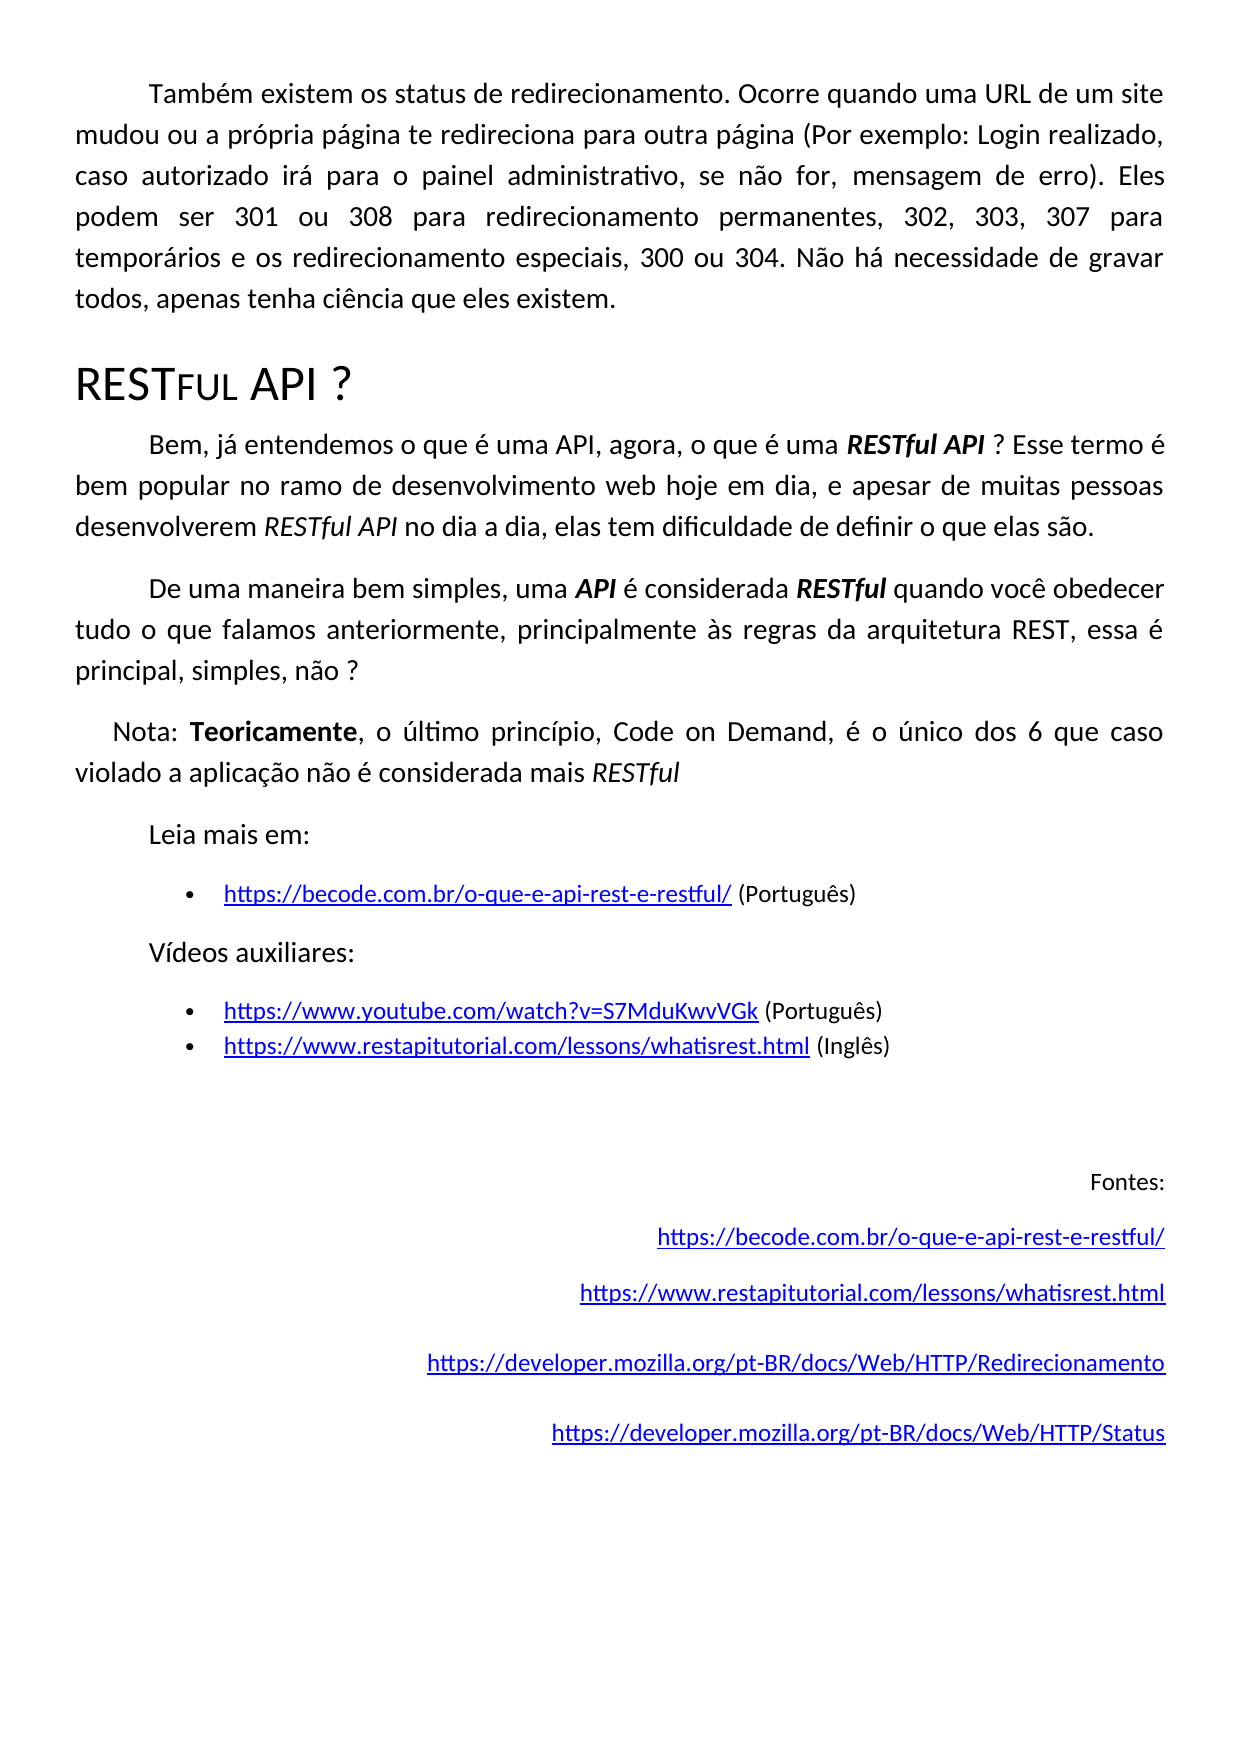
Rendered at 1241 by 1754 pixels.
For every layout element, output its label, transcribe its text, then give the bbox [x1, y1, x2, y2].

text Também existem os status de redirecionamento. Ocorre quando uma URL de um site mudou ou a própria página te redireciona para outra página (Por exemplo: Login realizado, caso autorizado irá para o painel administrativo, se não for, mensagem de erro). Eles podem ser 301 ou 308 para redirecionamento permanentes, 302, 303, 307 para temporários e os redirecionamento especiais, 300 ou 304. Não há necessidade de gravar todos, apenas tenha ciência que eles existem. [75, 75, 1165, 315]
text Nota: Teoricamente, o último princípio, Code on Demand, é o único dos 6 que caso violado a aplicação não é considerada mais RESTful [75, 713, 1165, 790]
list https://www.restapitutorial.com/lessons/whatisrest.html (Inglês) [186, 1031, 1165, 1061]
text https://becode.com.br/o-que-e-api-rest-e-restful/ [186, 1221, 1165, 1252]
list https://www.restapitutorial.com/lessons/whatisrest.html [186, 1277, 1165, 1308]
text De uma maneira bem simples, uma API é considerada RESTful quando você obedecer tudo o que falamos anteriormente, principalmente às regras da arquitetura REST, essa é principal, simples, não ? [75, 570, 1165, 687]
list https://www.youtube.com/watch?v=S7MduKwvVGk (Português) [186, 996, 1165, 1026]
text Vídeos auxiliares: [149, 934, 1165, 969]
list https://developer.mozilla.org/pt-BR/docs/Web/HTTP/Status [186, 1417, 1165, 1448]
subtitle RESTful API ? [75, 352, 1165, 413]
text Fontes: [186, 1166, 1165, 1196]
list https://becode.com.br/o-que-e-api-rest-e-restful/ (Português) [186, 878, 1165, 908]
list https://developer.mozilla.org/pt-BR/docs/Web/HTTP/Redirecionamento [186, 1347, 1165, 1378]
text Leia mais em: [75, 816, 1165, 852]
text Bem, já entendemos o que é uma API, agora, o que é uma RESTful API ? Esse termo é bem popular no ramo de desenvolvimento web hoje em dia, e apesar de muitas pessoas desenvolverem RESTful API no dia a dia, elas tem dificuldade de definir o que elas são. [75, 426, 1165, 544]
